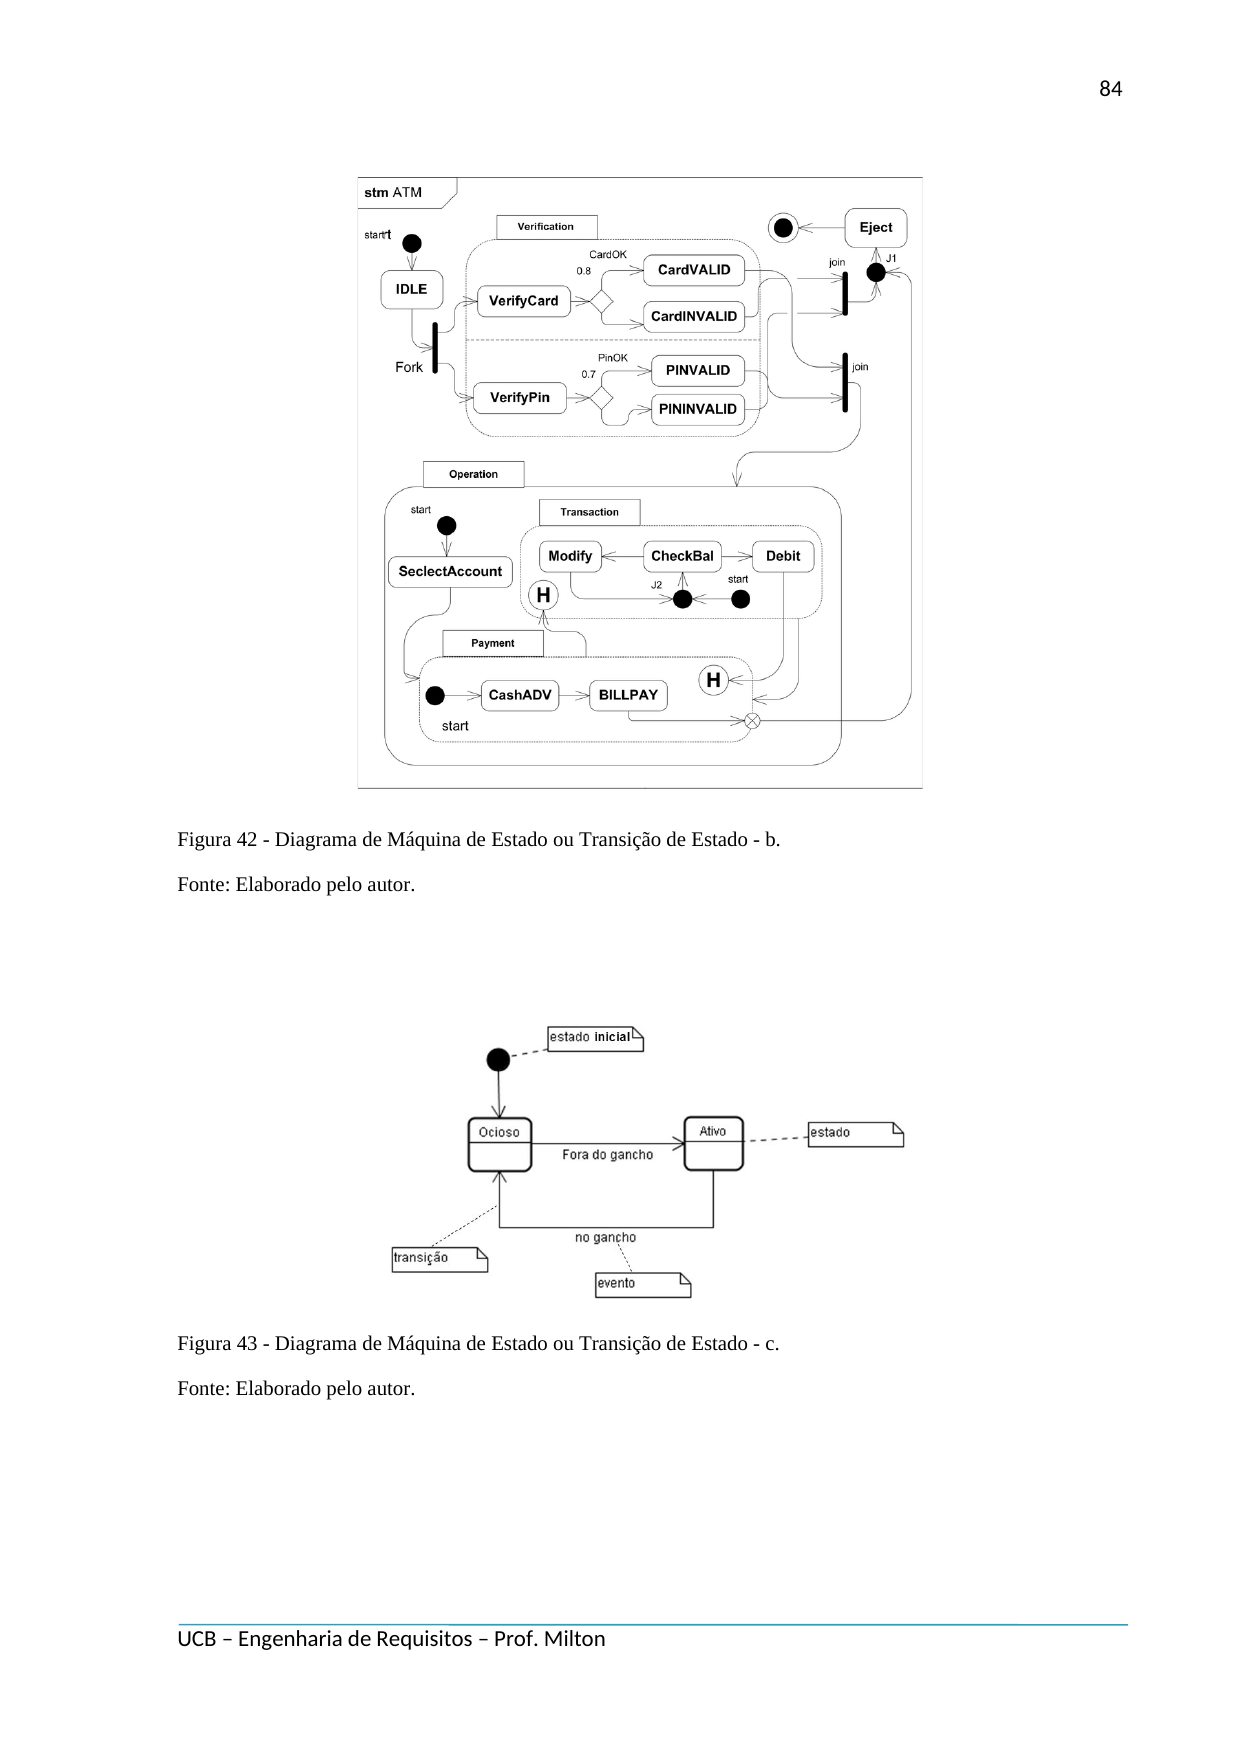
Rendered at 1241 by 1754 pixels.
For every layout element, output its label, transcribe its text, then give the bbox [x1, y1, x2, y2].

text Fonte: Elaborado pelo autor. [177, 1376, 1122, 1400]
text Fonte: Elaborado pelo autor. [177, 872, 1122, 896]
text Figura 42 - Diagrama de Máquina de Estado ou Transição de Estado - b. [177, 827, 1122, 851]
text Figura 43 - Diagrama de Máquina de Estado ou Transição de Estado - c. [177, 1331, 1122, 1355]
picture [357, 177, 942, 801]
picture [388, 1017, 911, 1305]
